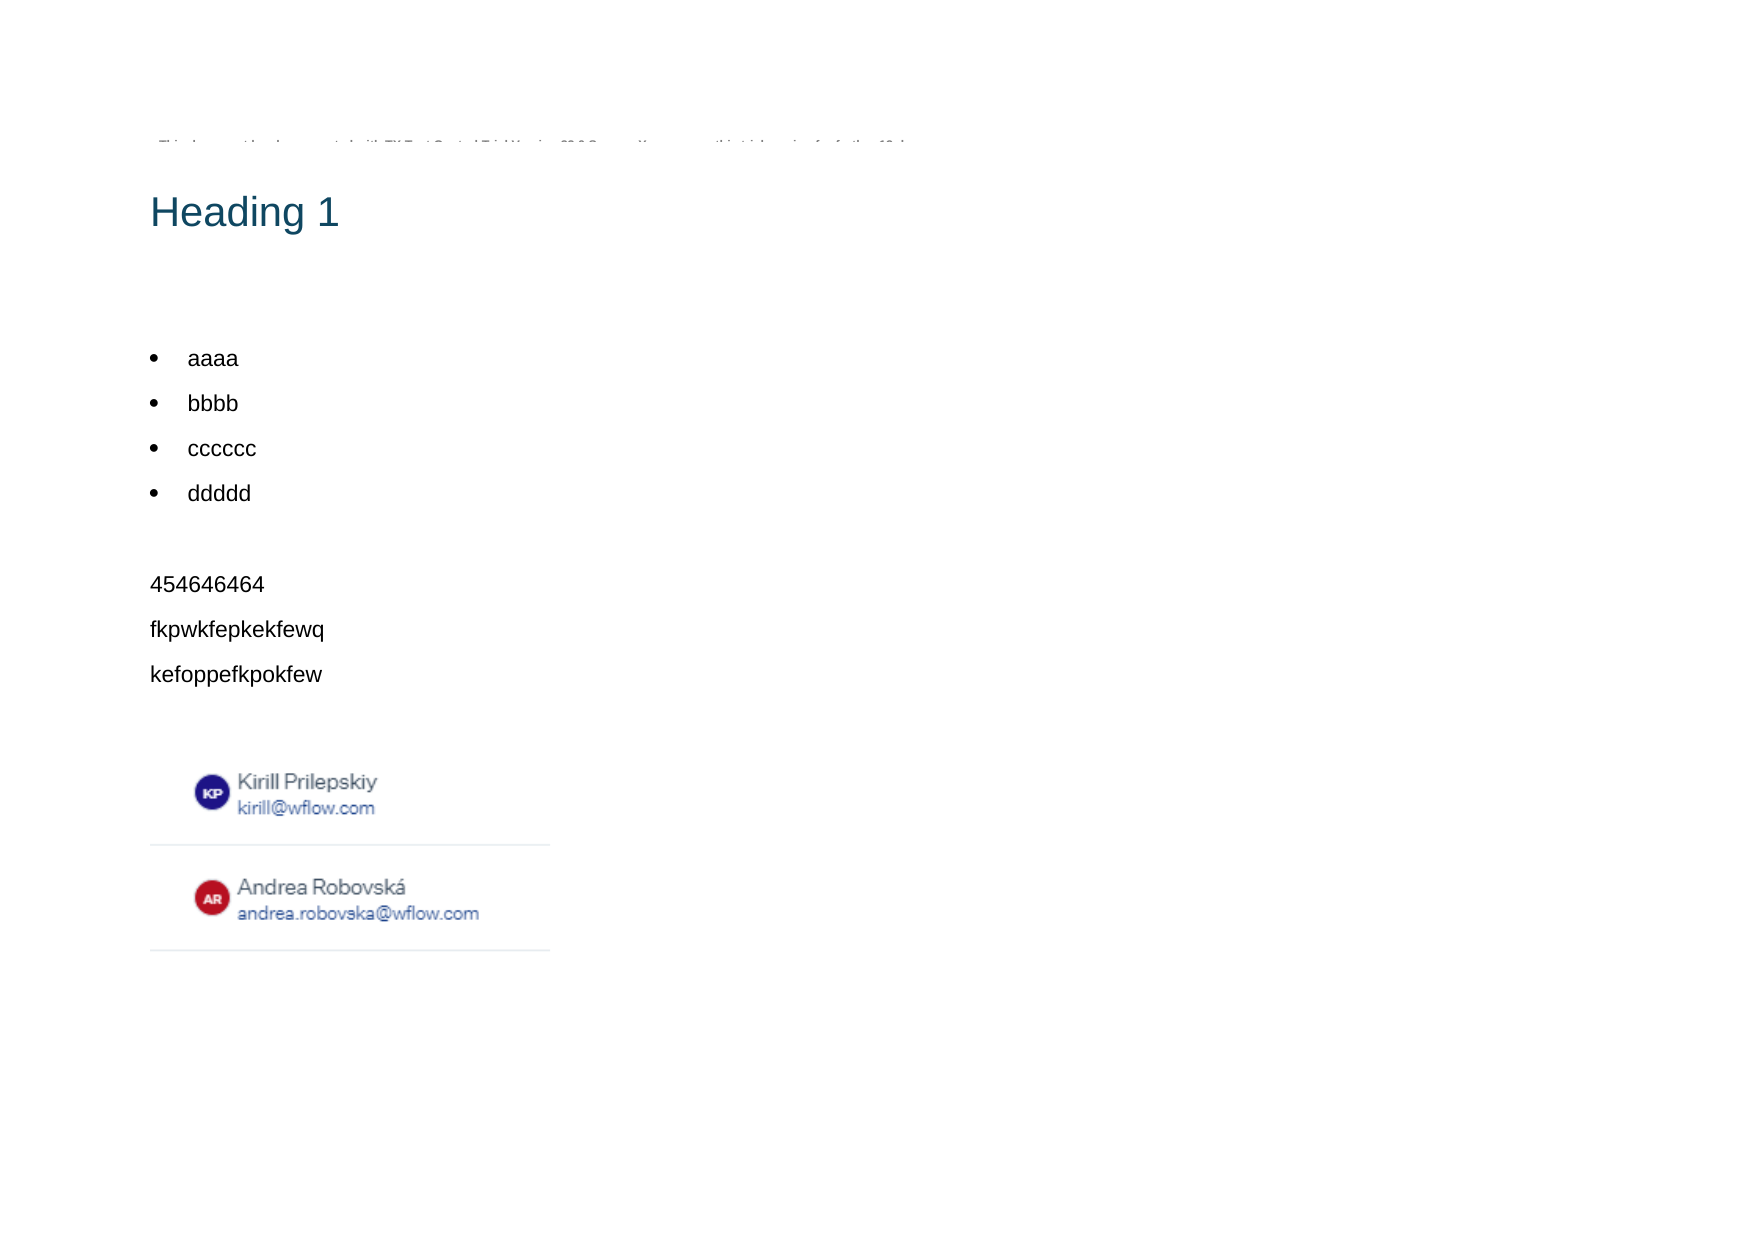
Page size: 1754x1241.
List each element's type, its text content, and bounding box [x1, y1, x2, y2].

subtitle Heading 1 [150, 187, 1604, 235]
text fkpwkfepkekfewq [150, 616, 1604, 642]
list aaaa [150, 345, 1604, 371]
text kefoppefkpokfew [150, 661, 1604, 687]
list cccccc [150, 435, 1604, 462]
picture [150, 751, 550, 953]
list bbbb [150, 390, 1604, 416]
text 454646464 [150, 571, 1604, 597]
list ddddd [150, 480, 1604, 507]
